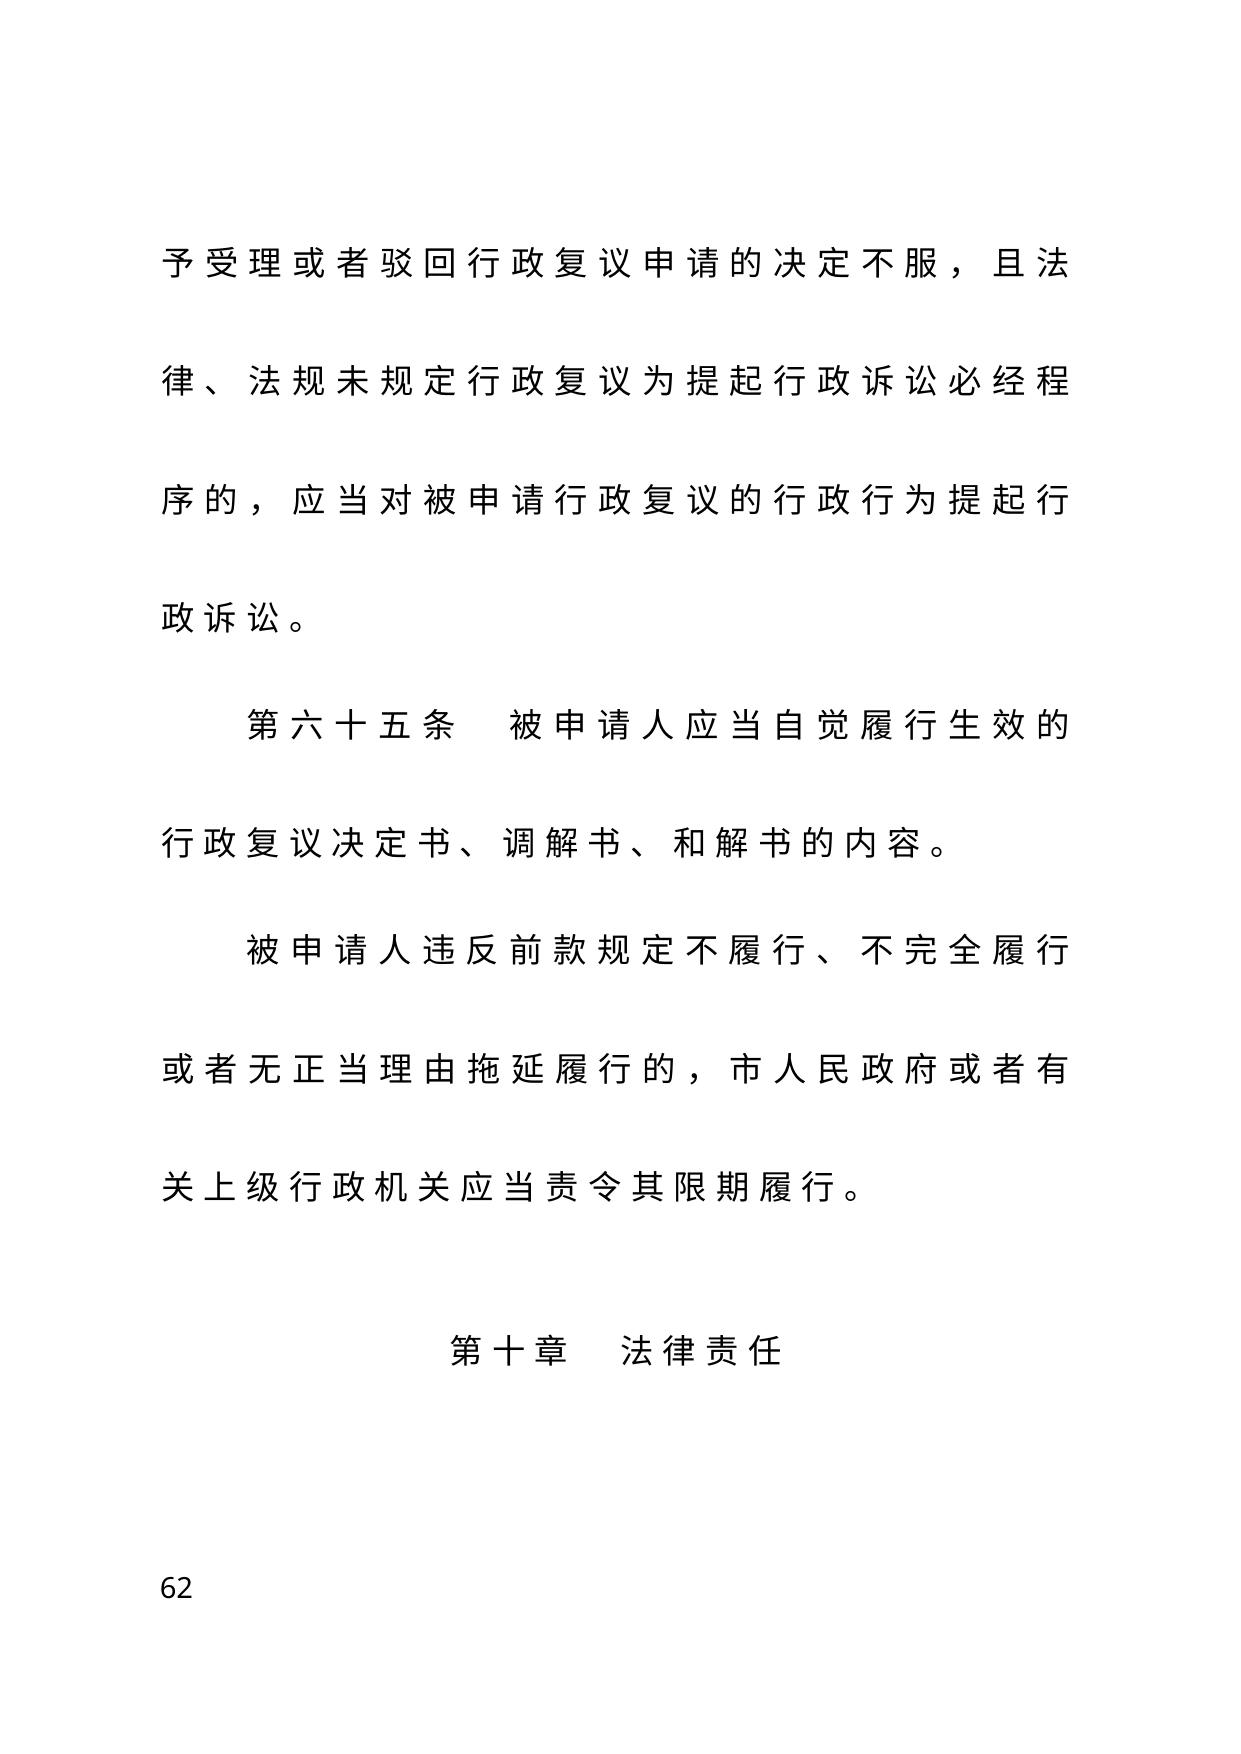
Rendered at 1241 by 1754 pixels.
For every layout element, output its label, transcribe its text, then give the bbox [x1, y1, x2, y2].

text 第六十五条 被申请人应当自觉履行生效的行政复议决定书、调解书、和解书的内容。 [161, 676, 1079, 889]
text 第十章 法律责任 [161, 1301, 1079, 1396]
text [161, 213, 1079, 663]
text 被申请人违反前款规定不履行、不完全履行或者无正当理由拖延履行的，市人民政府或者有关上级行政机关应当责令其限期履行。 [161, 901, 1079, 1232]
